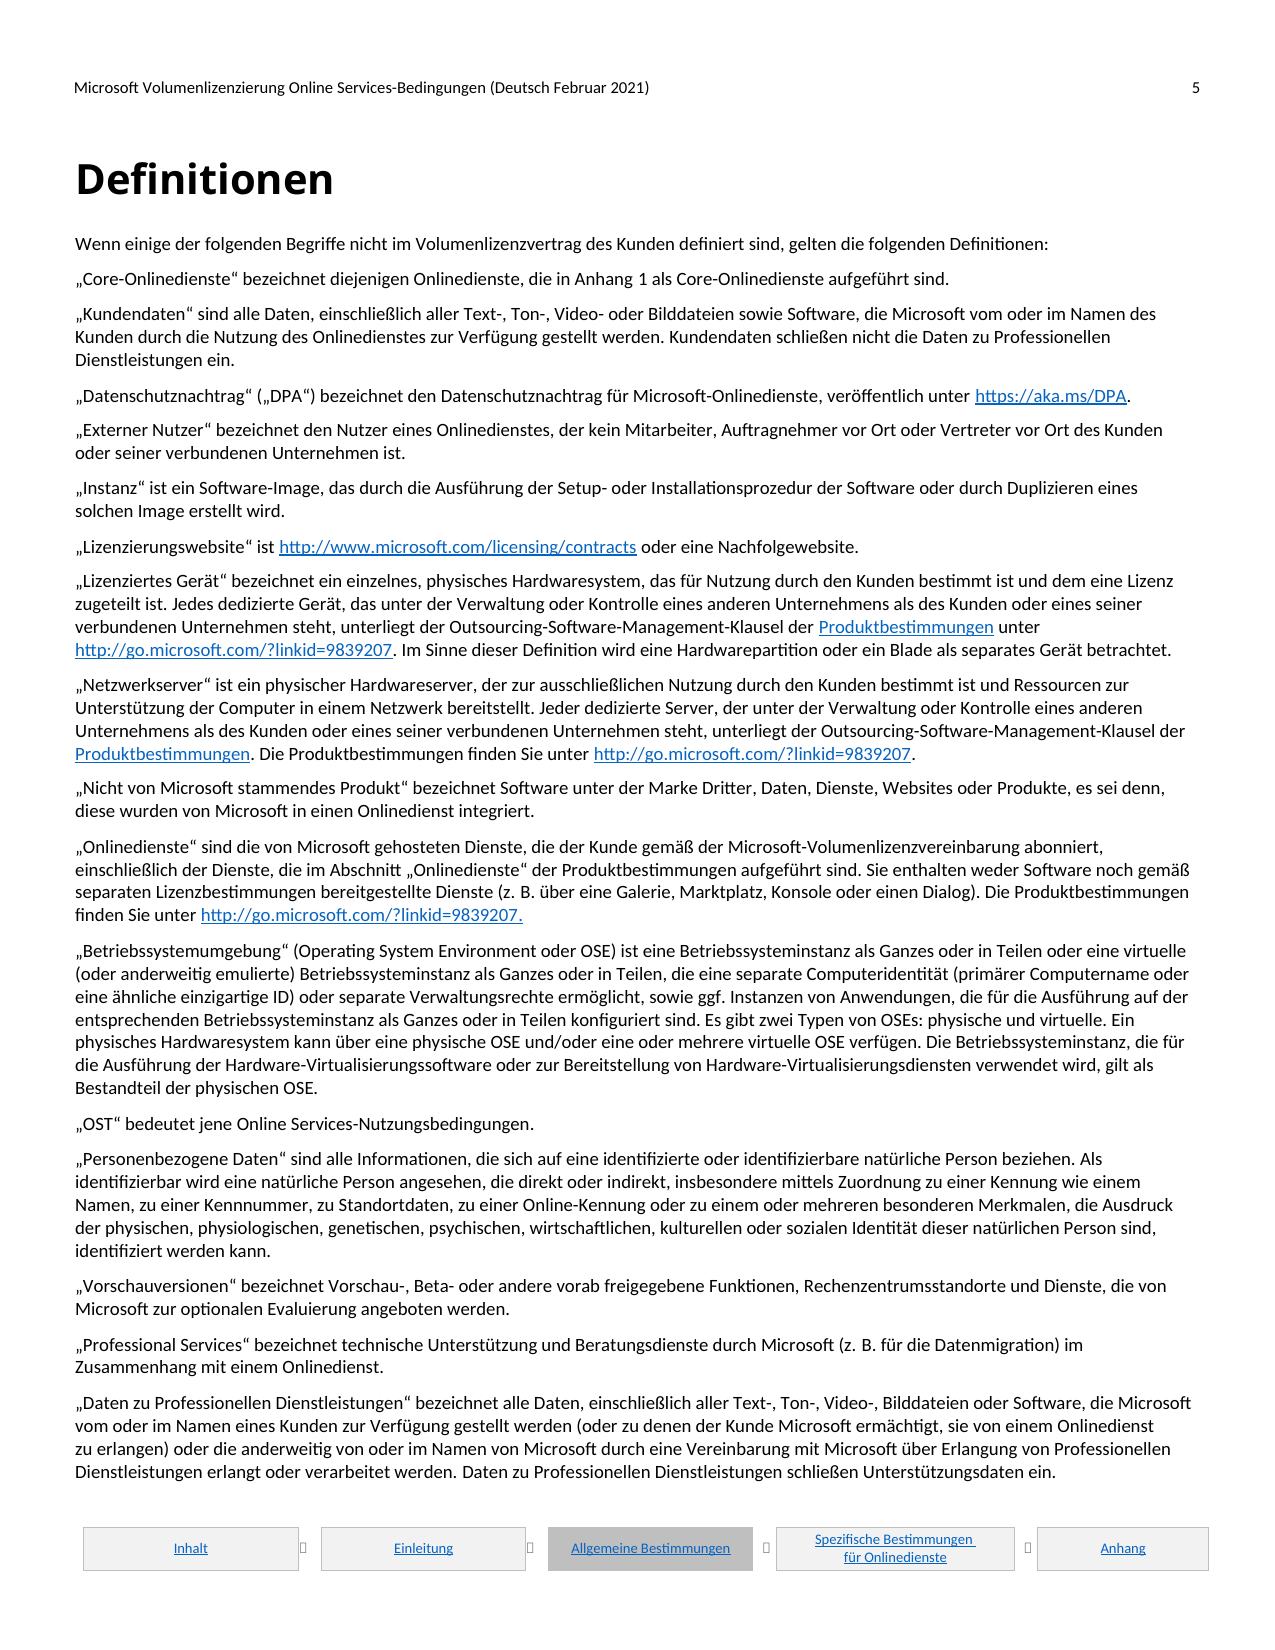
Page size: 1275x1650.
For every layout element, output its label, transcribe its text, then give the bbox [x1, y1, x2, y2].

list „Vorschauversionen“ bezeichnet Vorschau-, Beta- oder andere vorab freigegebene Funktionen, Rechenzentrumsstandorte und Dienste, die von Microsoft zur optionalen Evaluierung angeboten werden. [75, 1274, 1200, 1320]
list „Lizenzierungswebsite“ ist http://www.microsoft.com/licensing/contracts oder eine Nachfolgewebsite. [75, 535, 1200, 558]
list „Daten zu Professionellen Dienstleistungen“ bezeichnet alle Daten, einschließlich aller Text-, Ton-, Video-, Bilddateien oder Software, die Microsoft vom oder im Namen eines Kunden zur Verfügung gestellt werden (oder zu denen der Kunde Microsoft ermächtigt, sie von einem Onlinedienst zu erlangen) oder die anderweitig von oder im Namen von Microsoft durch eine Vereinbarung mit Microsoft über Erlangung von Professionellen Dienstleistungen erlangt oder verarbeitet werden. Daten zu Professionellen Dienstleistungen schließen Unterstützungsdaten ein. [75, 1391, 1200, 1483]
list „Instanz“ ist ein Software-Image, das durch die Ausführung der Setup- oder Installationsprozedur der Software oder durch Duplizieren eines solchen Image erstellt wird. [75, 477, 1200, 522]
list „Kundendaten“ sind alle Daten, einschließlich aller Text-, Ton-, Video- oder Bilddateien sowie Software, die Microsoft vom oder im Namen des Kunden durch die Nutzung des Onlinedienstes zur Verfügung gestellt werden. Kundendaten schließen nicht die Daten zu Professionellen Dienstleistungen ein. [75, 303, 1200, 371]
list „Nicht von Microsoft stammendes Produkt“ bezeichnet Software unter der Marke Dritter, Daten, Dienste, Websites oder Produkte, es sei denn, diese wurden von Microsoft in einen Onlinedienst integriert. [75, 777, 1200, 822]
list „Professional Services“ bezeichnet technische Unterstützung und Beratungsdienste durch Microsoft (z. B. für die Datenmigration) im Zusammenhang mit einem Onlinedienst. [75, 1333, 1200, 1379]
list „Netzwerkserver“ ist ein physischer Hardwareserver, der zur ausschließlichen Nutzung durch den Kunden bestimmt ist und Ressourcen zur Unterstützung der Computer in einem Netzwerk bereitstellt. Jeder dedizierte Server, der unter der Verwaltung oder Kontrolle eines anderen Unternehmens als des Kunden oder eines seiner verbundenen Unternehmen steht, unterliegt der Outsourcing-Software-Management-Klausel der Produktbestimmungen. Die Produktbestimmungen finden Sie unter http://go.microsoft.com/?linkid=9839207. [75, 673, 1200, 765]
list „Externer Nutzer“ bezeichnet den Nutzer eines Onlinedienstes, der kein Mitarbeiter, Auftragnehmer vor Ort oder Vertreter vor Ort des Kunden oder seiner verbundenen Unternehmen ist. [75, 418, 1200, 464]
list „Personenbezogene Daten“ sind alle Informationen, die sich auf eine identifizierte oder identifizierbare natürliche Person beziehen. Als identifizierbar wird eine natürliche Person angesehen, die direkt oder indirekt, insbesondere mittels Zuordnung zu einer Kennung wie einem Namen, zu einer Kennnummer, zu Standortdaten, zu einer Online-Kennung oder zu einem oder mehreren besonderen Merkmalen, die Ausdruck der physischen, physiologischen, genetischen, psychischen, wirtschaftlichen, kulturellen oder sozialen Identität dieser natürlichen Person sind, identifiziert werden kann. [75, 1147, 1200, 1262]
list „OST“ bedeutet jene Online Services-Nutzungsbedingungen. [75, 1112, 1200, 1135]
list „Lizenziertes Gerät“ bezeichnet ein einzelnes, physisches Hardwaresystem, das für Nutzung durch den Kunden bestimmt ist und dem eine Lizenz zugeteilt ist. Jedes dedizierte Gerät, das unter der Verwaltung oder Kontrolle eines anderen Unternehmens als des Kunden oder eines seiner verbundenen Unternehmen steht, unterliegt der Outsourcing-Software-Management-Klausel der Produktbestimmungen unter http://go.microsoft.com/?linkid=9839207. Im Sinne dieser Definition wird eine Hardwarepartition oder ein Blade als separates Gerät betrachtet. [75, 569, 1200, 661]
list „Onlinedienste“ sind die von Microsoft gehosteten Dienste, die der Kunde gemäß der Microsoft-Volumenlizenzvereinbarung abonniert, einschließlich der Dienste, die im Abschnitt „Onlinedienste“ der Produktbestimmungen aufgeführt sind. Sie enthalten weder Software noch gemäß separaten Lizenzbestimmungen bereitgestellte Dienste (z. B. über eine Galerie, Marktplatz, Konsole oder einen Dialog). Die Produktbestimmungen finden Sie unter http://go.microsoft.com/?linkid=9839207. [75, 835, 1200, 927]
list „Core-Onlinedienste“ bezeichnet diejenigen Onlinedienste, die in Anhang 1 als Core-Onlinedienste aufgeführt sind. [75, 267, 1200, 290]
list „Datenschutznachtrag“ („DPA“) bezeichnet den Datenschutznachtrag für Microsoft-Onlinedienste, veröffentlich unter https://aka.ms/DPA. [75, 384, 1200, 407]
list „Betriebssystemumgebung“ (Operating System Environment oder OSE) ist eine Betriebssysteminstanz als Ganzes oder in Teilen oder eine virtuelle (oder anderweitig emulierte) Betriebssysteminstanz als Ganzes oder in Teilen, die eine separate Computeridentität (primärer Computername oder eine ähnliche einzigartige ID) oder separate Verwaltungsrechte ermöglicht, sowie ggf. Instanzen von Anwendungen, die für die Ausführung auf der entsprechenden Betriebssysteminstanz als Ganzes oder in Teilen konfiguriert sind. Es gibt zwei Typen von OSEs: physische und virtuelle. Ein physisches Hardwaresystem kann über eine physische OSE und/oder eine oder mehrere virtuelle OSE verfügen. Die Betriebssysteminstanz, die für die Ausführung der Hardware-Virtualisierungssoftware oder zur Bereitstellung von Hardware-Virtualisierungsdiensten verwendet wird, gilt als Bestandteil der physischen OSE. [75, 939, 1200, 1099]
list Wenn einige der folgenden Begriffe nicht im Volumenlizenzvertrag des Kunden definiert sind, gelten die folgenden Definitionen: [75, 232, 1200, 255]
subtitle Definitionen [75, 150, 1200, 207]
